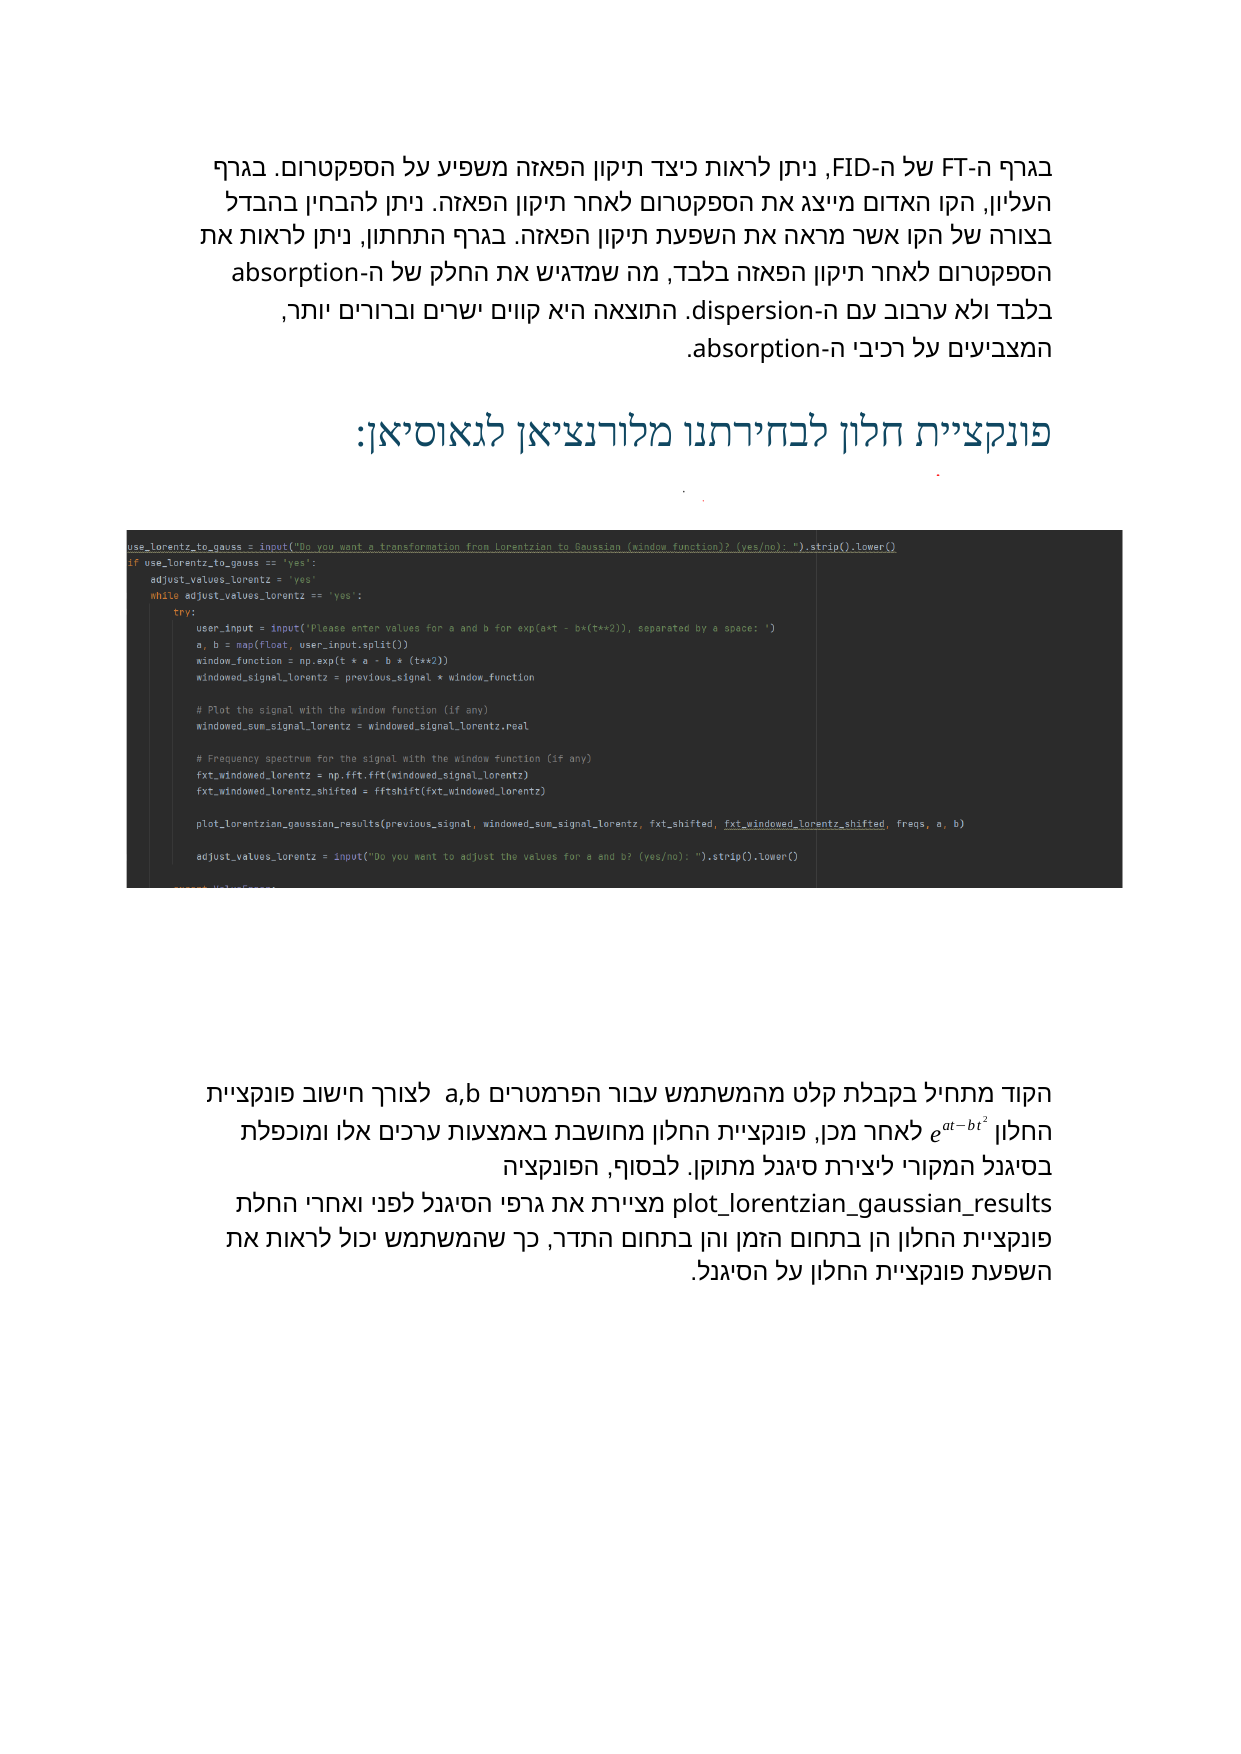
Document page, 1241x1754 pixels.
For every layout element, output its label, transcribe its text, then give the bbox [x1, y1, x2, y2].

subtitle פונקציית חלון לבחירתנו מלורנציאן לגאוסיאן: [187, 408, 1053, 456]
picture [126, 474, 1137, 888]
text הקוד מתחיל בקבלת קלט מהמשתמש עבור הפרמטרים a,b לצורך חישוב פונקציית החלון לאחר מכן, פונקציית החלון מחושבת באמצעות ערכים אלו ומוכפלת בסיגנל המקורי ליצירת סיגנל מתוקן. לבסוף, הפונקציה plot_lorentzian_gaussian_results מציירת את גרפי הסיגנל לפני ואחרי החלת פונקציית החלון הן בתחום הזמן והן בתחום התדר, כך שהמשתמש יכול לראות את השפעת פונקציית החלון על הסיגנל. [187, 1076, 1053, 1286]
text בגרף ה-FT של ה-FID, ניתן לראות כיצד תיקון הפאזה משפיע על הספקטרום. בגרף העליון, הקו האדום מייצג את הספקטרום לאחר תיקון הפאזה. ניתן להבחין בהבדל בצורה של הקו אשר מראה את השפעת תיקון הפאזה. בגרף התחתון, ניתן לראות את הספקטרום לאחר תיקון הפאזה בלבד, מה שמדגיש את החלק של ה-absorption בלבד ולא ערבוב עם ה-dispersion. התוצאה היא קווים ישרים וברורים יותר, המצביעים על רכיבי ה-absorption. [187, 150, 1053, 365]
